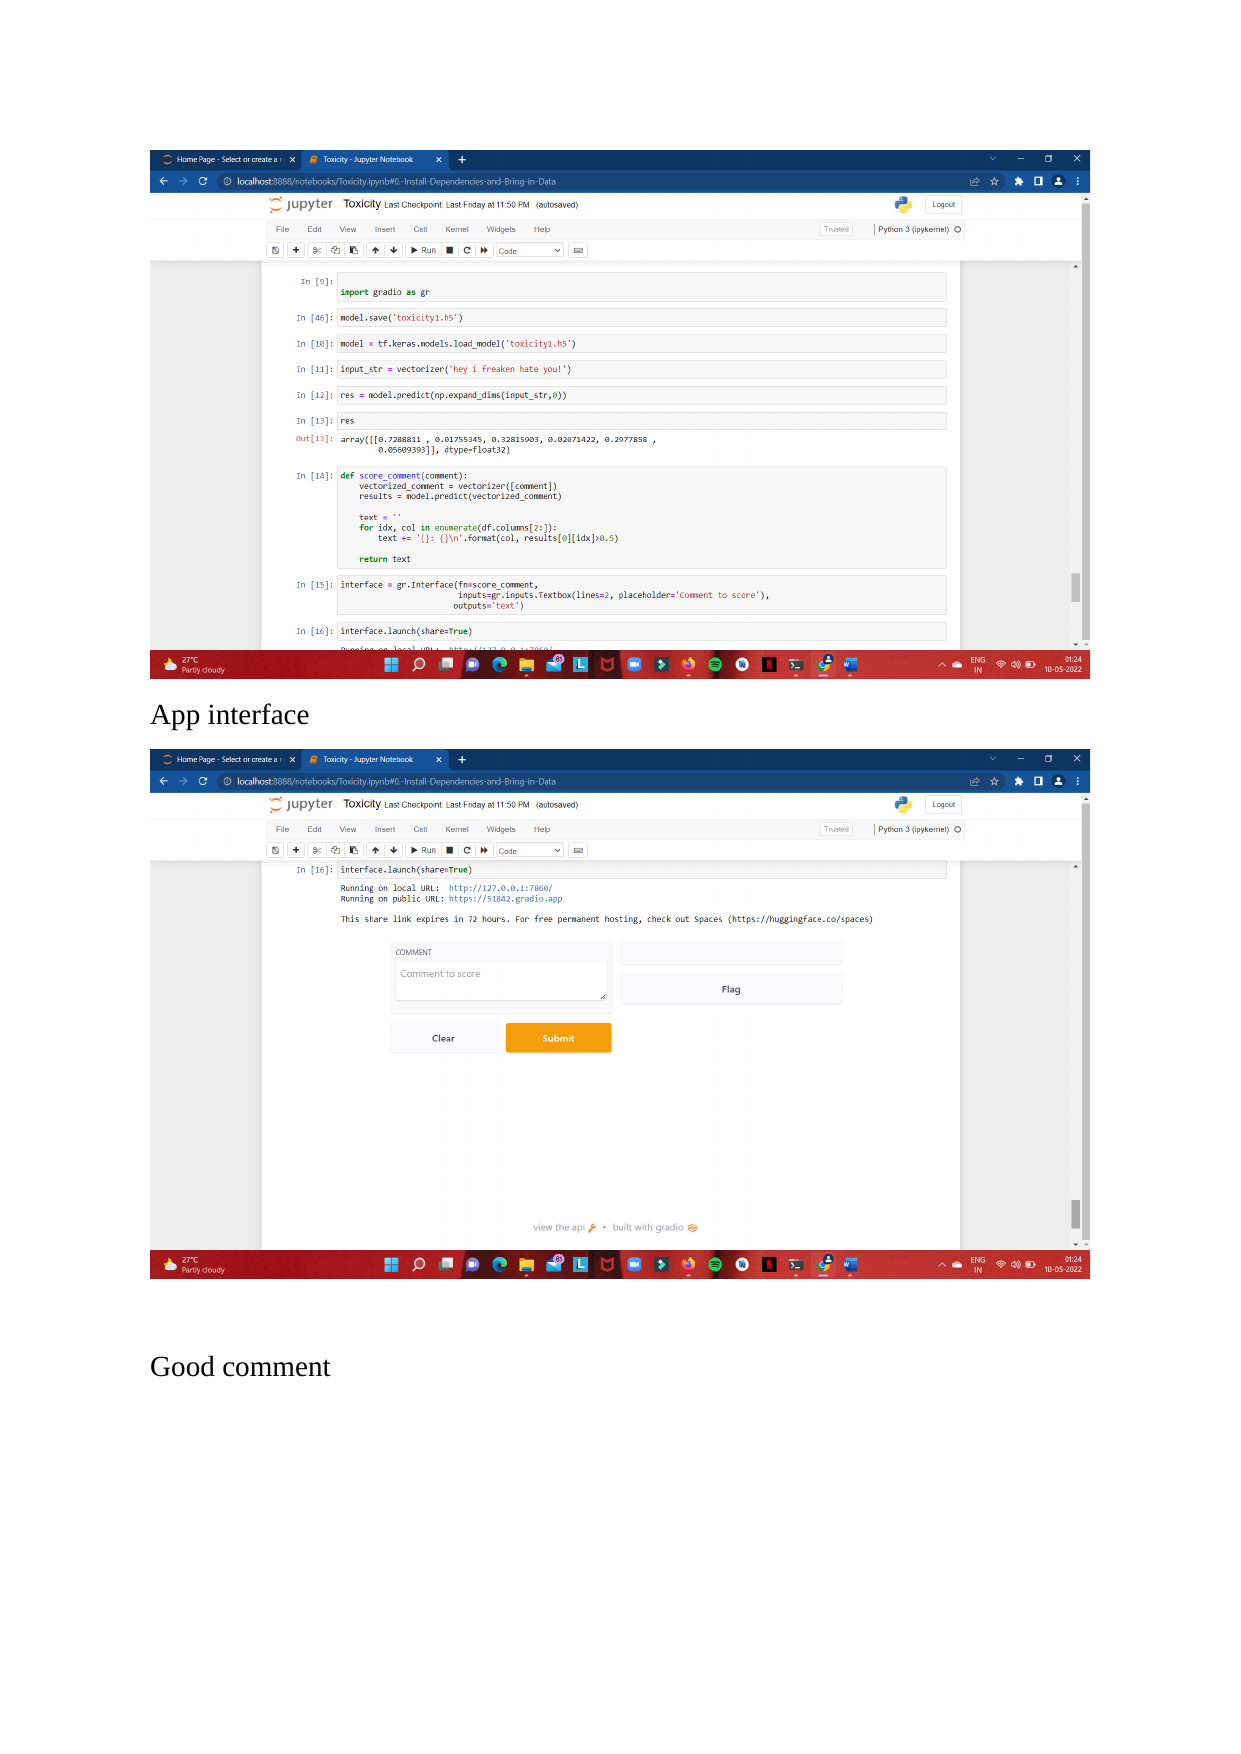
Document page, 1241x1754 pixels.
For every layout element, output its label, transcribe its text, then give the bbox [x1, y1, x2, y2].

text App interface [150, 697, 1090, 731]
text Good comment [150, 1349, 1090, 1382]
picture [150, 749, 1091, 1279]
picture [150, 150, 1091, 679]
